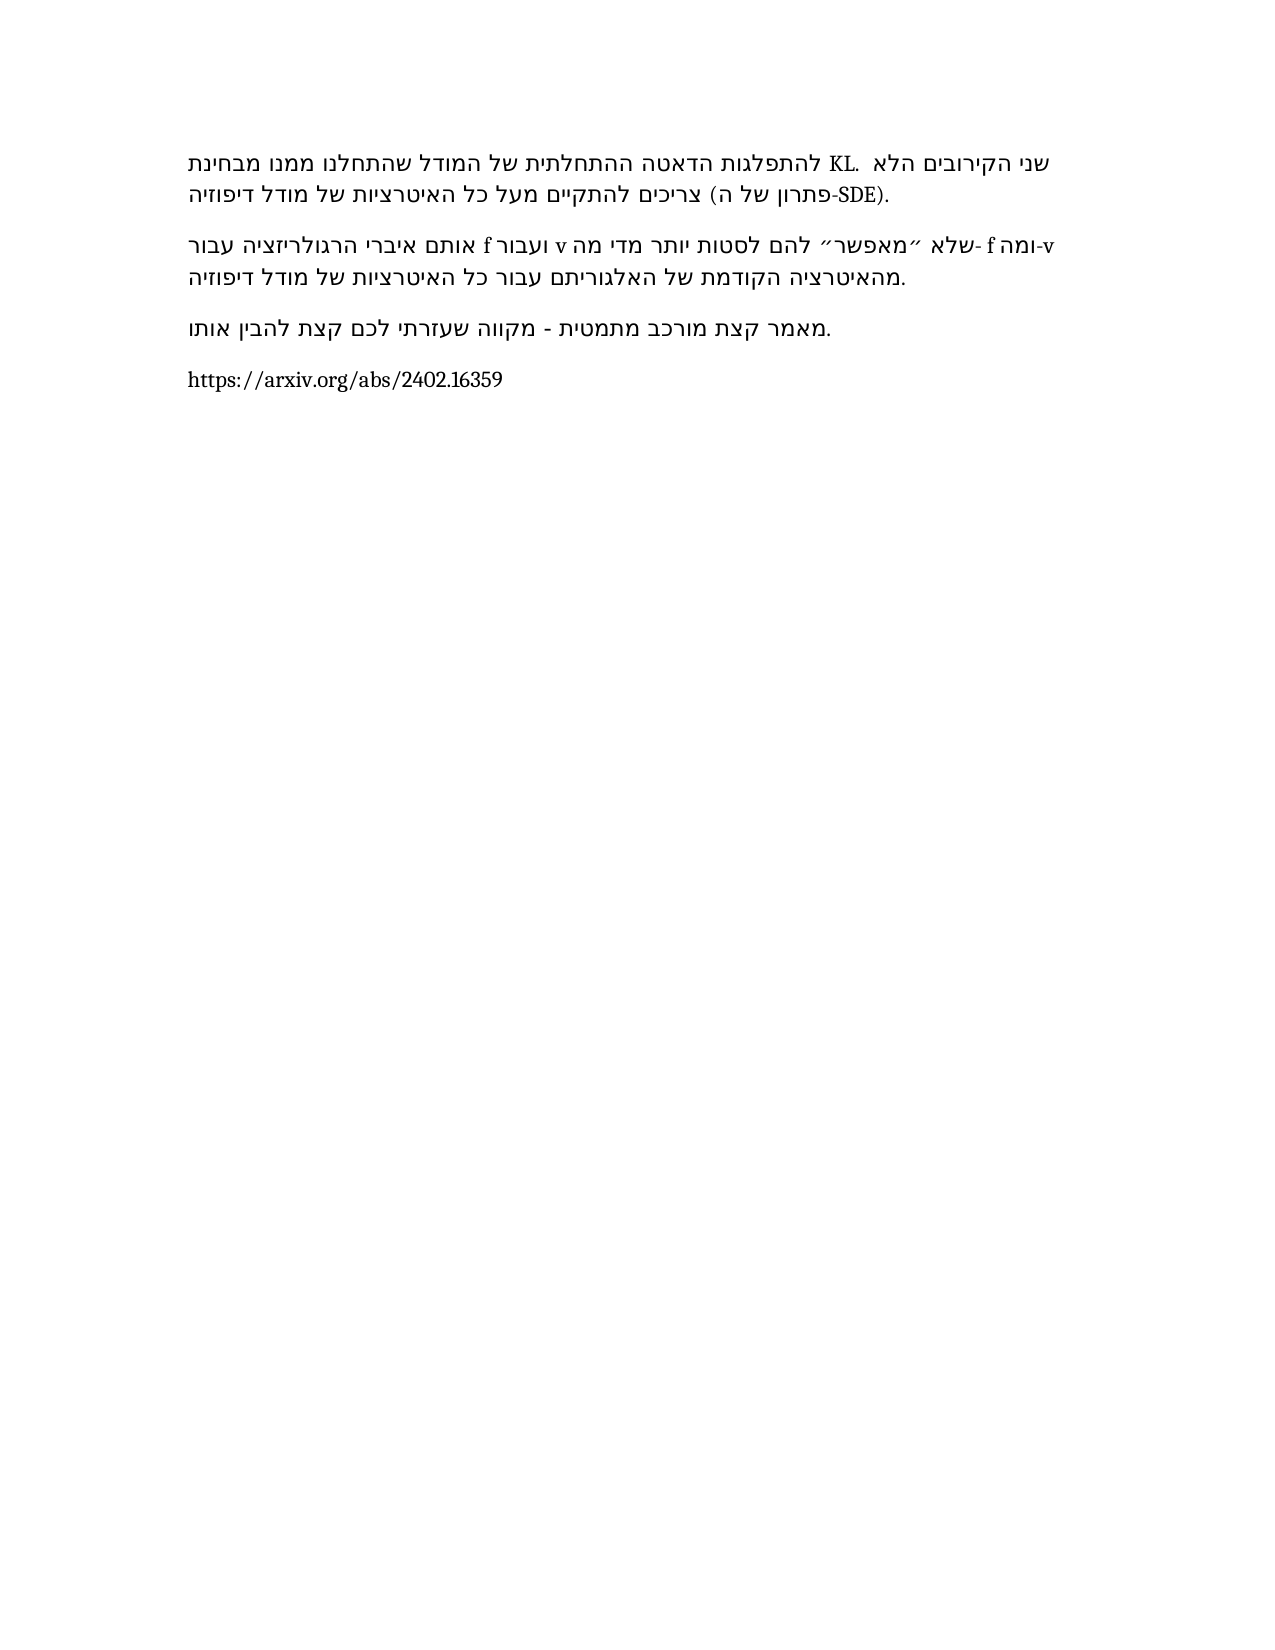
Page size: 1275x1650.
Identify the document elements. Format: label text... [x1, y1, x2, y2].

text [187, 150, 1087, 208]
text אותם איברי הרגולריזציה עבור f ועבור v שלא ״מאפשר״ להם לסטות יותר מדי מה- f ומה-v מהאיטרציה הקודמת של האלגוריתם עבור כל האיטרציות של מודל דיפוזיה. [187, 233, 1087, 291]
text https://arxiv.org/abs/2402.16359 [187, 367, 1087, 393]
text מאמר קצת מורכב מתמטית - מקווה שעזרתי לכם קצת להבין אותו. [187, 315, 1087, 342]
